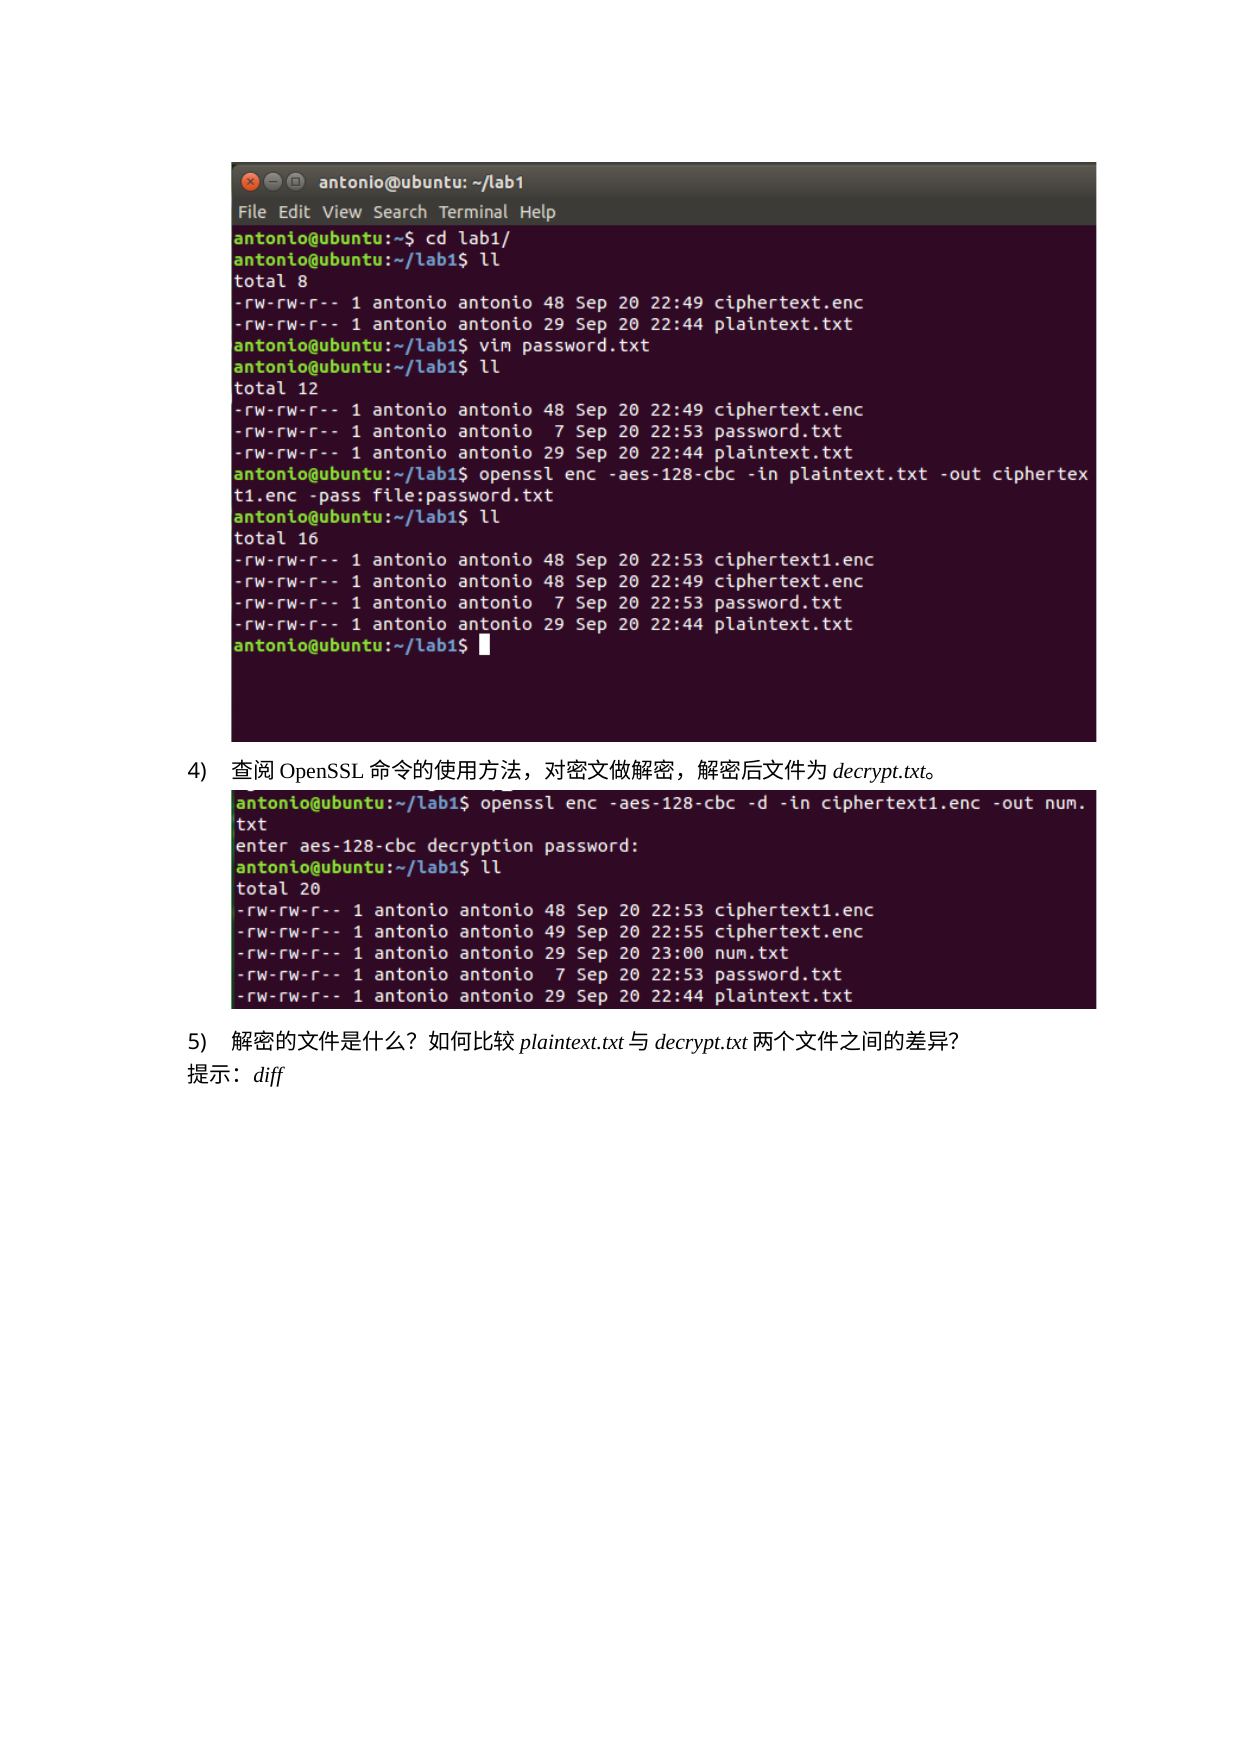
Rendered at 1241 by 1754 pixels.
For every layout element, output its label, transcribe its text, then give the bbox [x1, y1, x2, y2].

list 解密的文件是什么？如何比较plaintext.txt与decrypt.txt两个文件之间的差异？ [187, 1024, 1053, 1056]
picture [231, 790, 1097, 1009]
picture [231, 162, 1097, 742]
text 提示：diff [187, 1056, 1053, 1089]
list 查阅OpenSSL命令的使用方法，对密文做解密，解密后文件为decrypt.txt。 [187, 753, 1053, 785]
